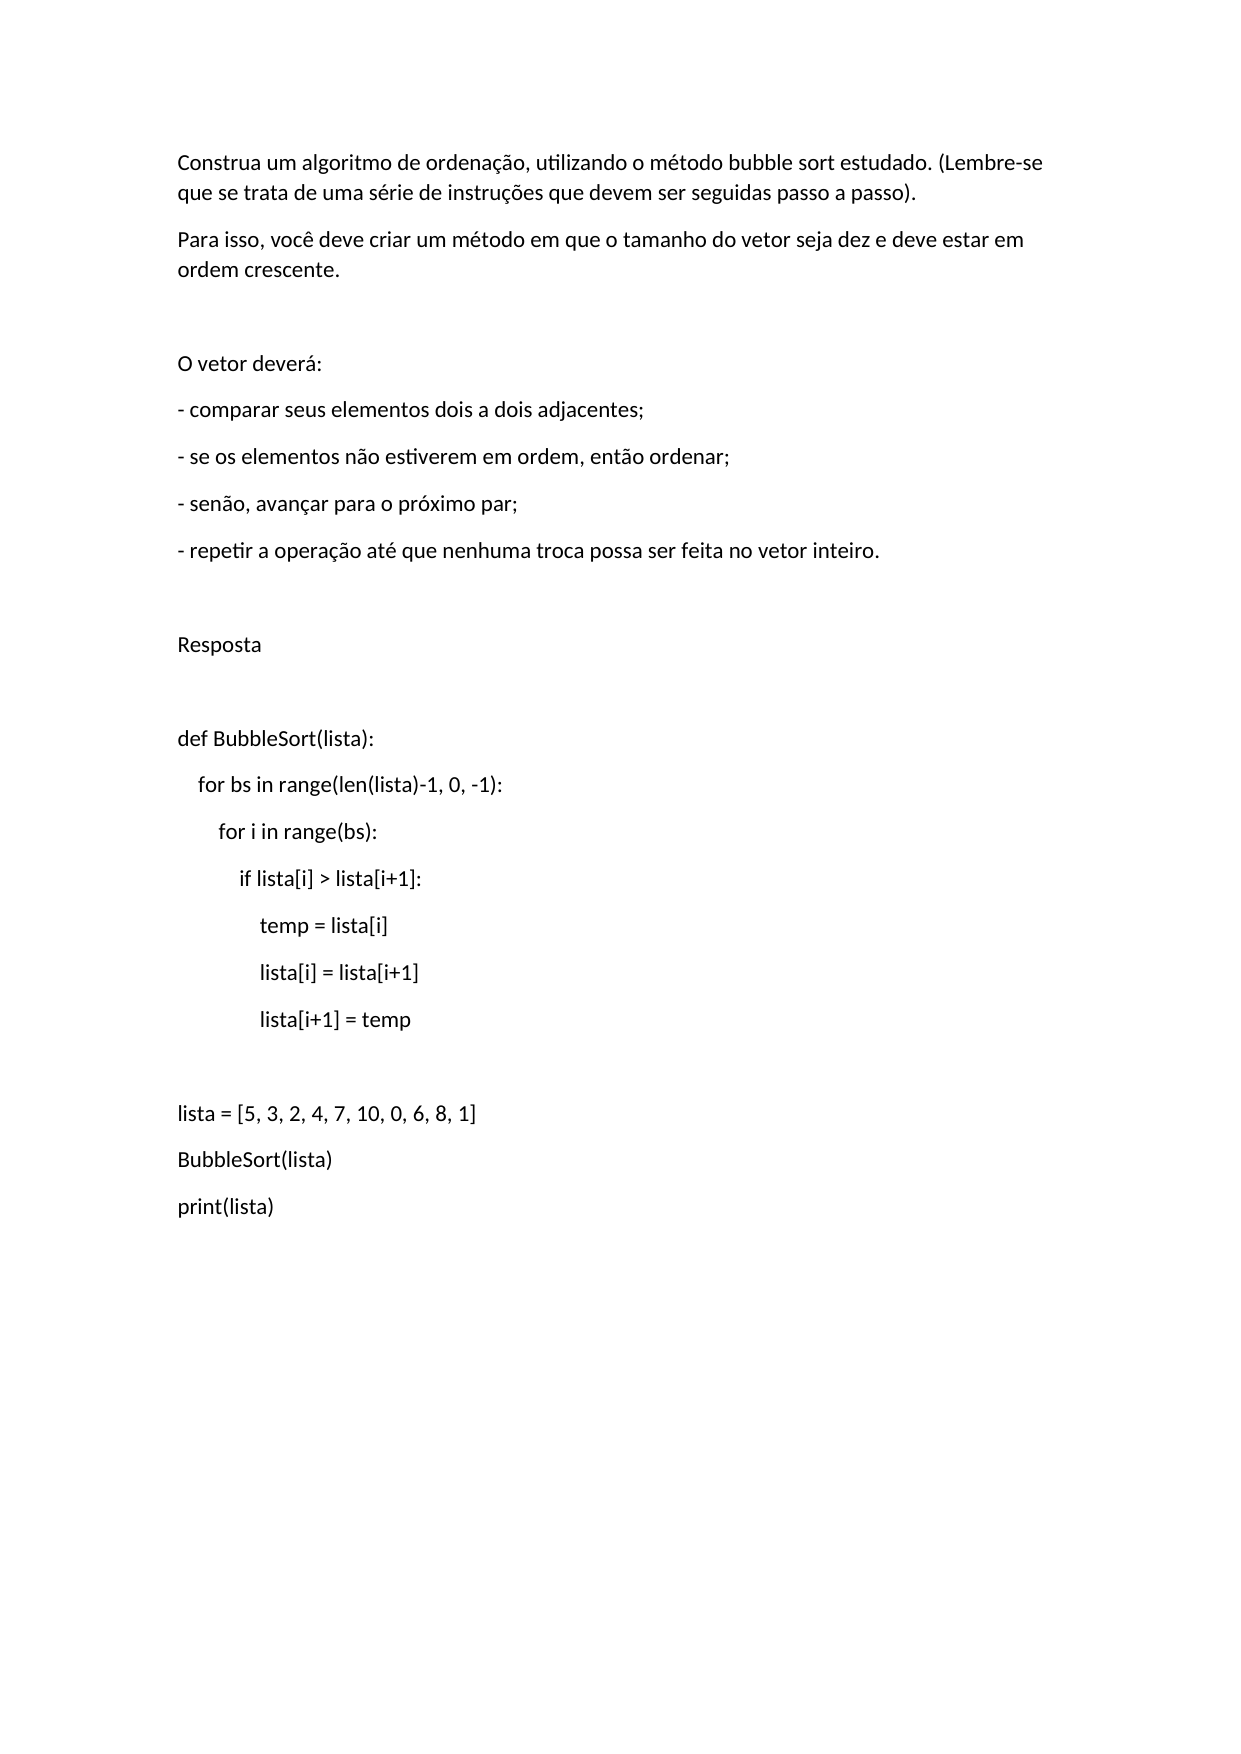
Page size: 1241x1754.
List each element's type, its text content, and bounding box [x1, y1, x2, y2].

text for i in range(bs): [177, 817, 1063, 845]
text Resposta [177, 630, 1063, 658]
text lista[i] = lista[i+1] [177, 958, 1063, 986]
text if lista[i] > lista[i+1]: [177, 864, 1063, 892]
text lista[i+1] = temp [177, 1005, 1063, 1033]
text - senão, avançar para o próximo par; [177, 489, 1063, 517]
text - repetir a operação até que nenhuma troca possa ser feita no vetor inteiro. [177, 536, 1063, 564]
text BubbleSort(lista) [177, 1146, 1063, 1173]
text - comparar seus elementos dois a dois adjacentes; [177, 396, 1063, 423]
text print(lista) [177, 1192, 1063, 1220]
text O vetor deverá: [177, 349, 1063, 377]
text def BubbleSort(lista): [177, 724, 1063, 752]
text for bs in range(len(lista)-1, 0, -1): [177, 771, 1063, 798]
text Construa um algoritmo de ordenação, utilizando o método bubble sort estudado. (Lembre-se que se trata de uma série de instruções que devem ser seguidas passo a passo). [177, 148, 1063, 206]
text Para isso, você deve criar um método em que o tamanho do vetor seja dez e deve estar em ordem crescente. [177, 225, 1063, 283]
text temp = lista[i] [177, 911, 1063, 939]
text lista = [5, 3, 2, 4, 7, 10, 0, 6, 8, 1] [177, 1099, 1063, 1127]
text - se os elementos não estiverem em ordem, então ordenar; [177, 442, 1063, 470]
